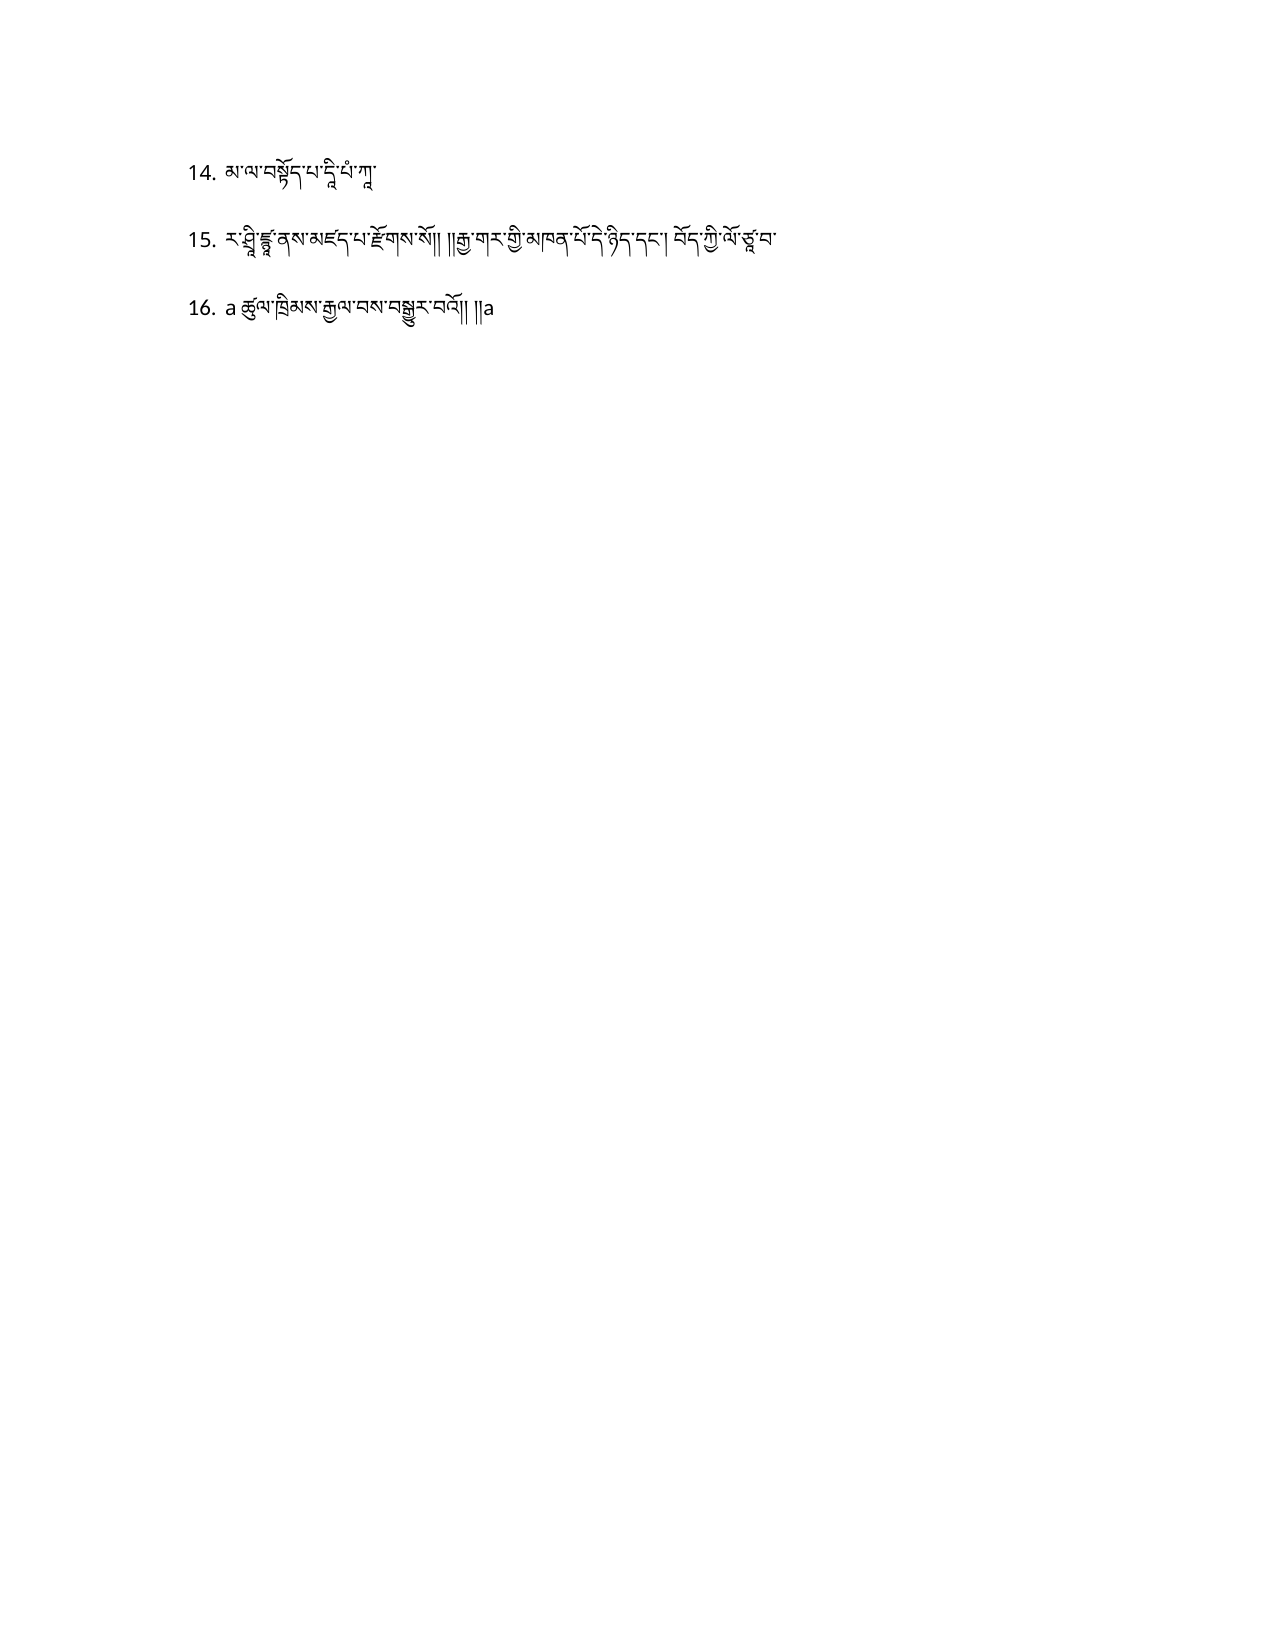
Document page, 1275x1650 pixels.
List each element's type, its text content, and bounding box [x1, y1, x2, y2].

list མ་ལ་བསྟོད་པ་དཱི་པཾ་ཀཱ་ [187, 150, 1125, 209]
list aཚུལ་ཁྲིམས་རྒྱལ་བས་བསྒྱུར་བའོ།། །།a [187, 285, 1125, 343]
list ར་ཤྲཱི་ཛྙཱ་ནས་མཛད་པ་རྫོགས་སོ།། །།རྒྱ་གར་གྱི་མཁན་པོ་དེ་ཉིད་དང་། བོད་ཀྱི་ལོ་ཙཱ་བ་ [187, 217, 1125, 276]
